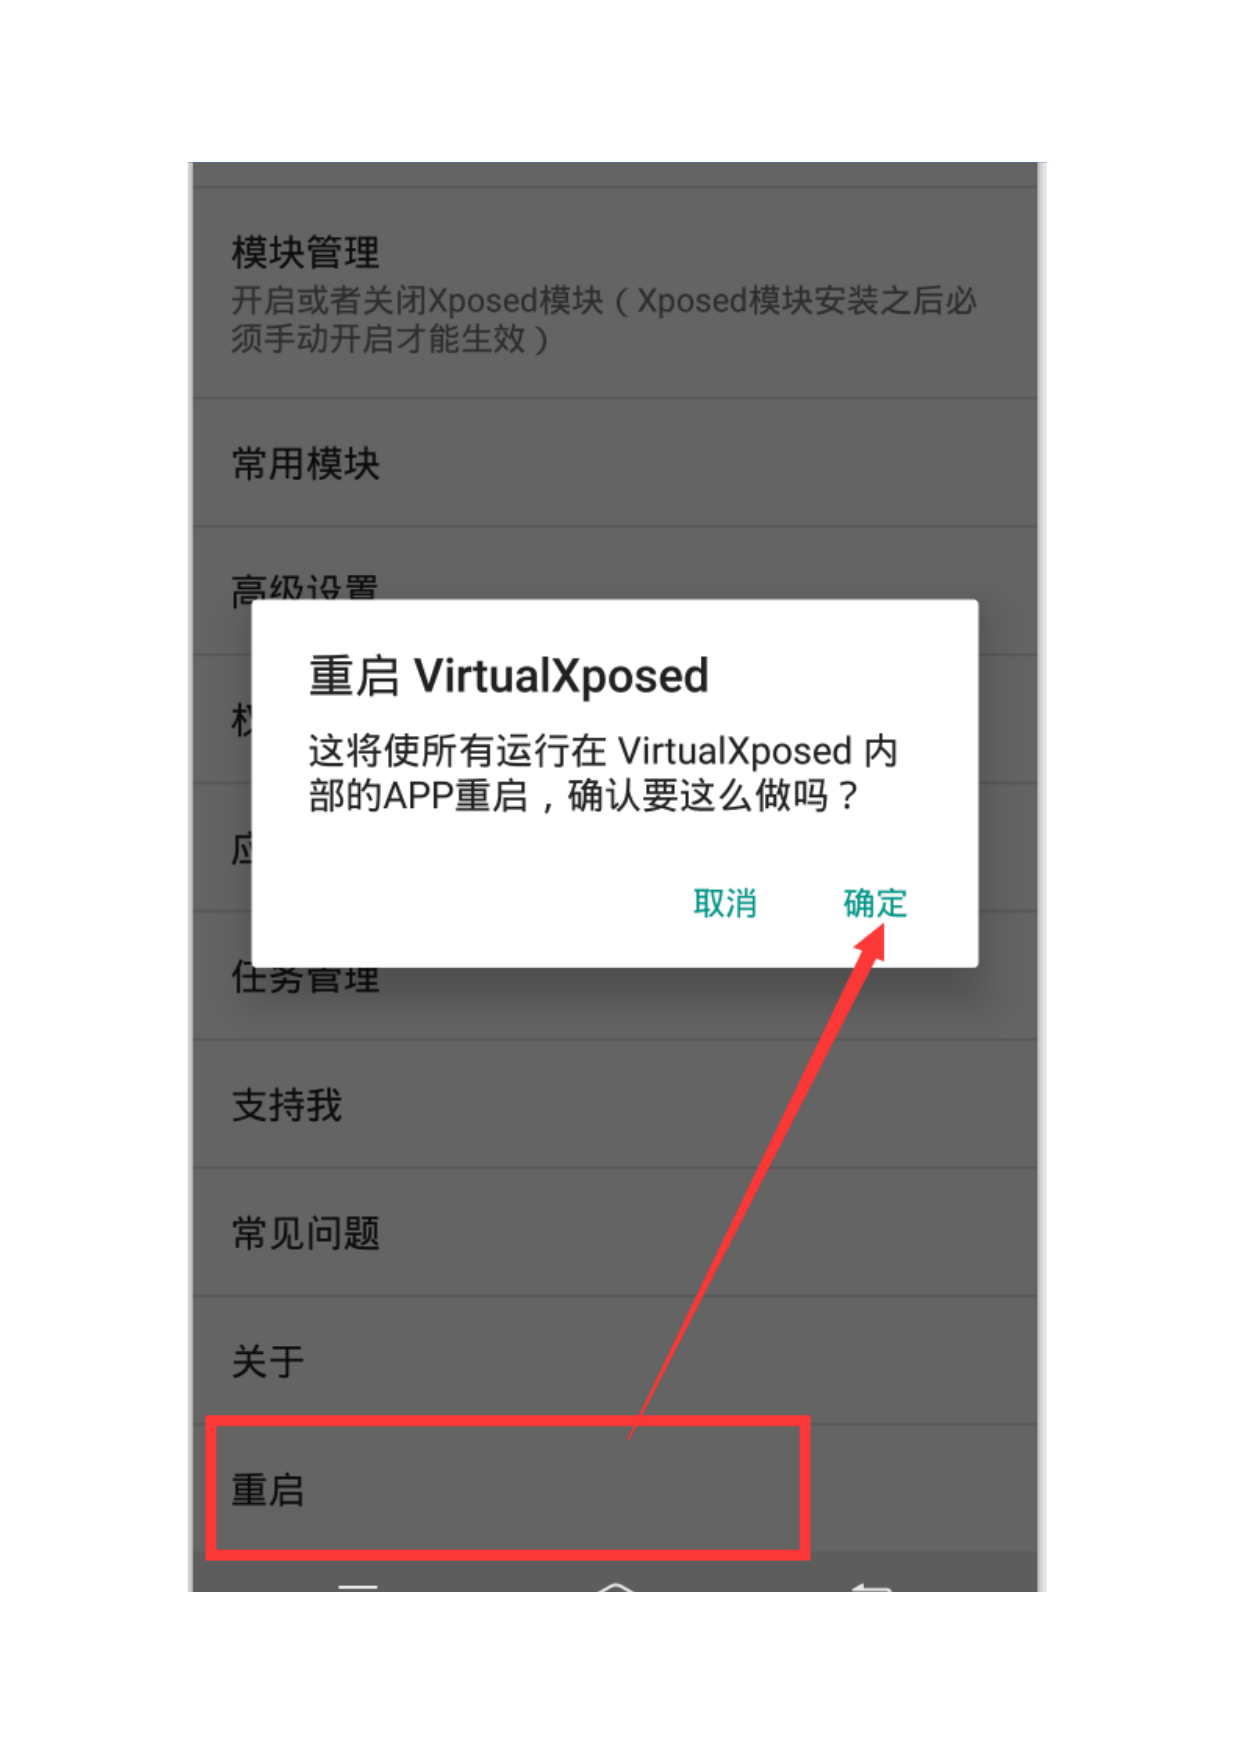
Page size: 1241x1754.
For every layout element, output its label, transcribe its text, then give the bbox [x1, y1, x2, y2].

picture [187, 162, 1047, 1592]
